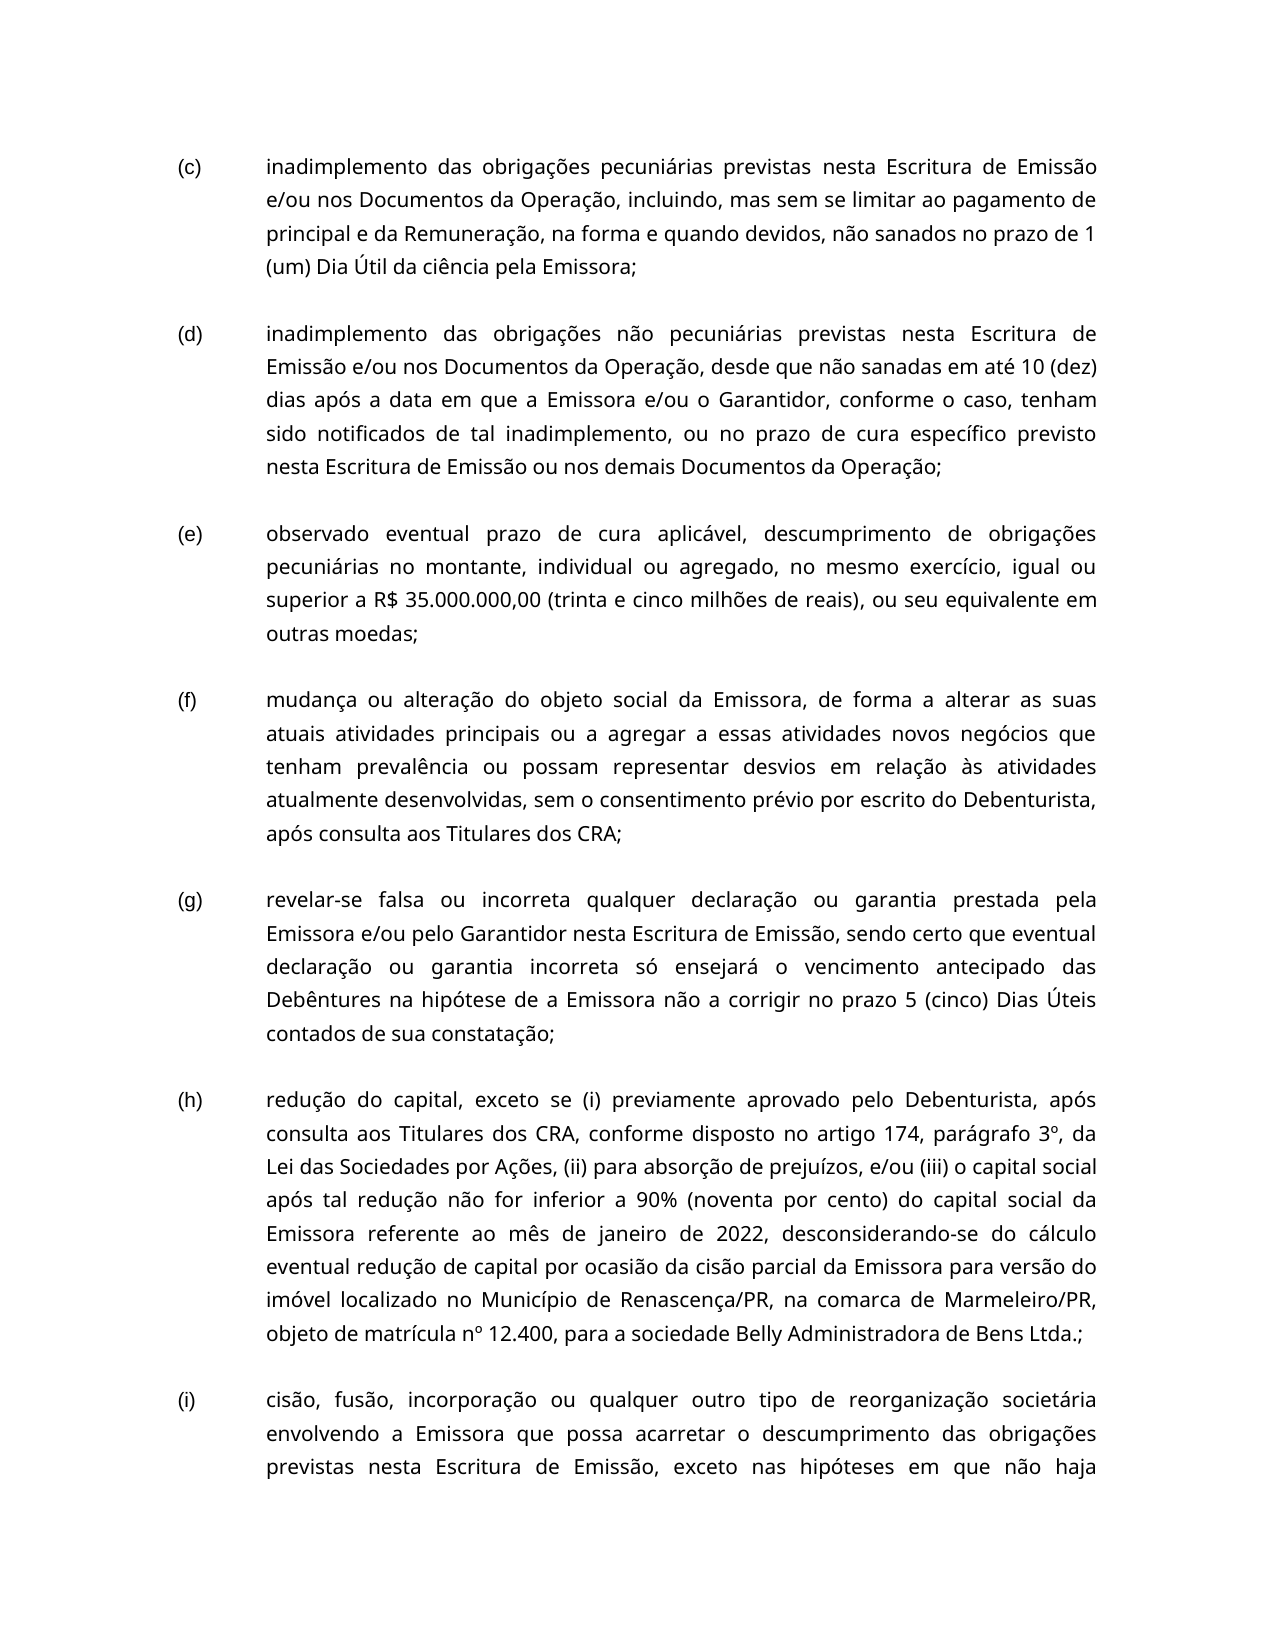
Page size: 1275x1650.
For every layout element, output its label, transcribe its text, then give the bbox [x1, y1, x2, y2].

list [177, 1381, 1098, 1481]
list inadimplemento das obrigações não pecuniárias previstas nesta Escritura de Emissão e/ou nos Documentos da Operação, desde que não sanadas em até 10 (dez) dias após a data em que a Emissora e/ou o Garantidor, conforme o caso, tenham sido notificados de tal inadimplemento, ou no prazo de cura específico previsto nesta Escritura de Emissão ou nos demais Documentos da Operação; [177, 314, 1098, 481]
list revelar-se falsa ou incorreta qualquer declaração ou garantia prestada pela Emissora e/ou pelo Garantidor nesta Escritura de Emissão, sendo certo que eventual declaração ou garantia incorreta só ensejará o vencimento antecipado das Debêntures na hipótese de a Emissora não a corrigir no prazo 5 (cinco) Dias Úteis contados de sua constatação; [177, 881, 1098, 1048]
list mudança ou alteração do objeto social da Emissora, de forma a alterar as suas atuais atividades principais ou a agregar a essas atividades novos negócios que tenham prevalência ou possam representar desvios em relação às atividades atualmente desenvolvidas, sem o consentimento prévio por escrito do Debenturista, após consulta aos Titulares dos CRA; [177, 681, 1098, 848]
list redução do capital, exceto se (i) previamente aprovado pelo Debenturista, após consulta aos Titulares dos CRA, conforme disposto no artigo 174, parágrafo 3º, da Lei das Sociedades por Ações, (ii) para absorção de prejuízos, e/ou (iii) o capital social após tal redução não for inferior a 90% (noventa por cento) do capital social da Emissora referente ao mês de janeiro de 2022, desconsiderando-se do cálculo eventual redução de capital por ocasião da cisão parcial da Emissora para versão do imóvel localizado no Município de Renascença/PR, na comarca de Marmeleiro/PR, objeto de matrícula nº 12.400, para a sociedade Belly Administradora de Bens Ltda.; [177, 1081, 1098, 1348]
list observado eventual prazo de cura aplicável, descumprimento de obrigações pecuniárias no montante, individual ou agregado, no mesmo exercício, igual ou superior a R$ 35.000.000,00 (trinta e cinco milhões de reais), ou seu equivalente em outras moedas; [177, 514, 1098, 648]
list inadimplemento das obrigações pecuniárias previstas nesta Escritura de Emissão e/ou nos Documentos da Operação, incluindo, mas sem se limitar ao pagamento de principal e da Remuneração, na forma e quando devidos, não sanados no prazo de 1 (um) Dia Útil da ciência pela Emissora; [177, 148, 1098, 281]
